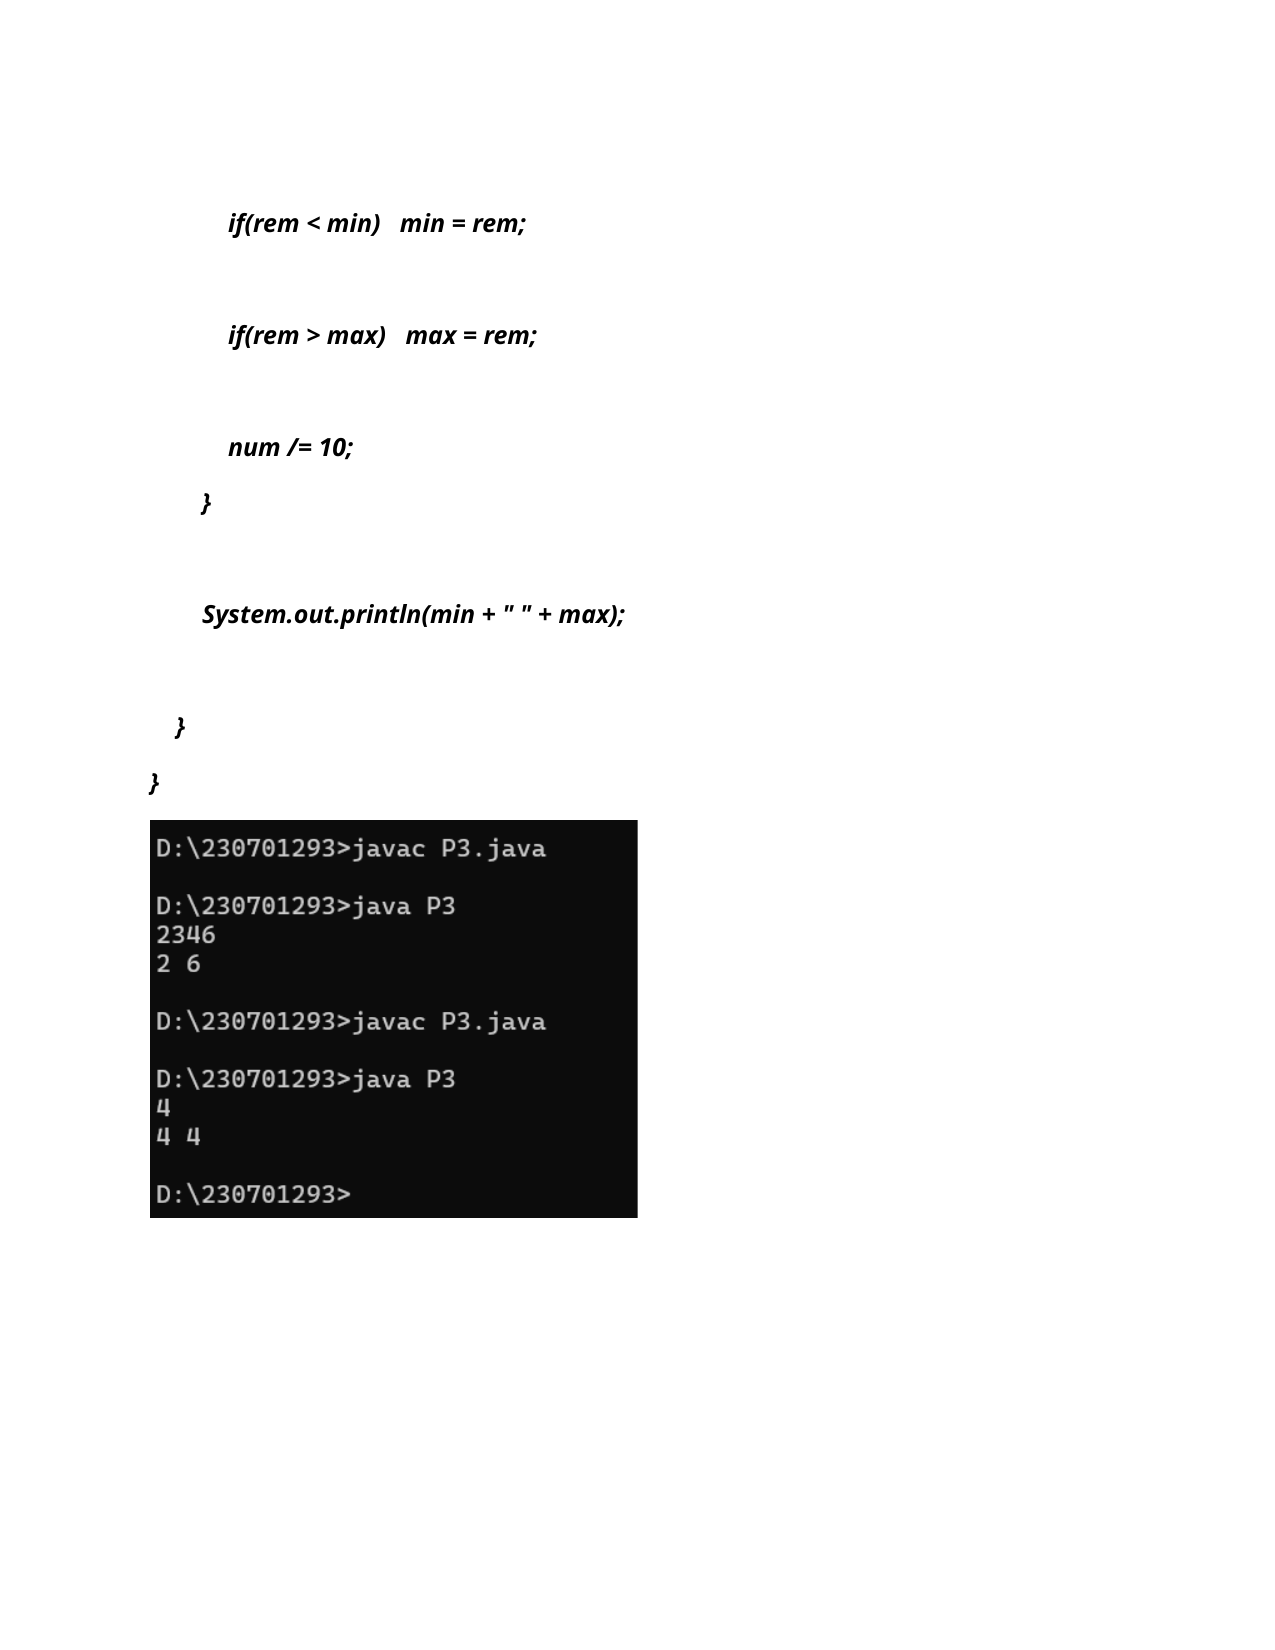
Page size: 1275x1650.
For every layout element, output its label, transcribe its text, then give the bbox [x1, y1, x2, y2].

text if(rem < min) min = rem; [150, 206, 1125, 240]
text } [150, 485, 1125, 519]
text num /= 10; [150, 429, 1125, 463]
text if(rem > max) max = rem; [150, 317, 1125, 352]
picture [150, 820, 638, 1218]
text } [150, 708, 1125, 742]
text System.out.println(min + " " + max); [150, 597, 1125, 631]
text } [150, 764, 1125, 798]
